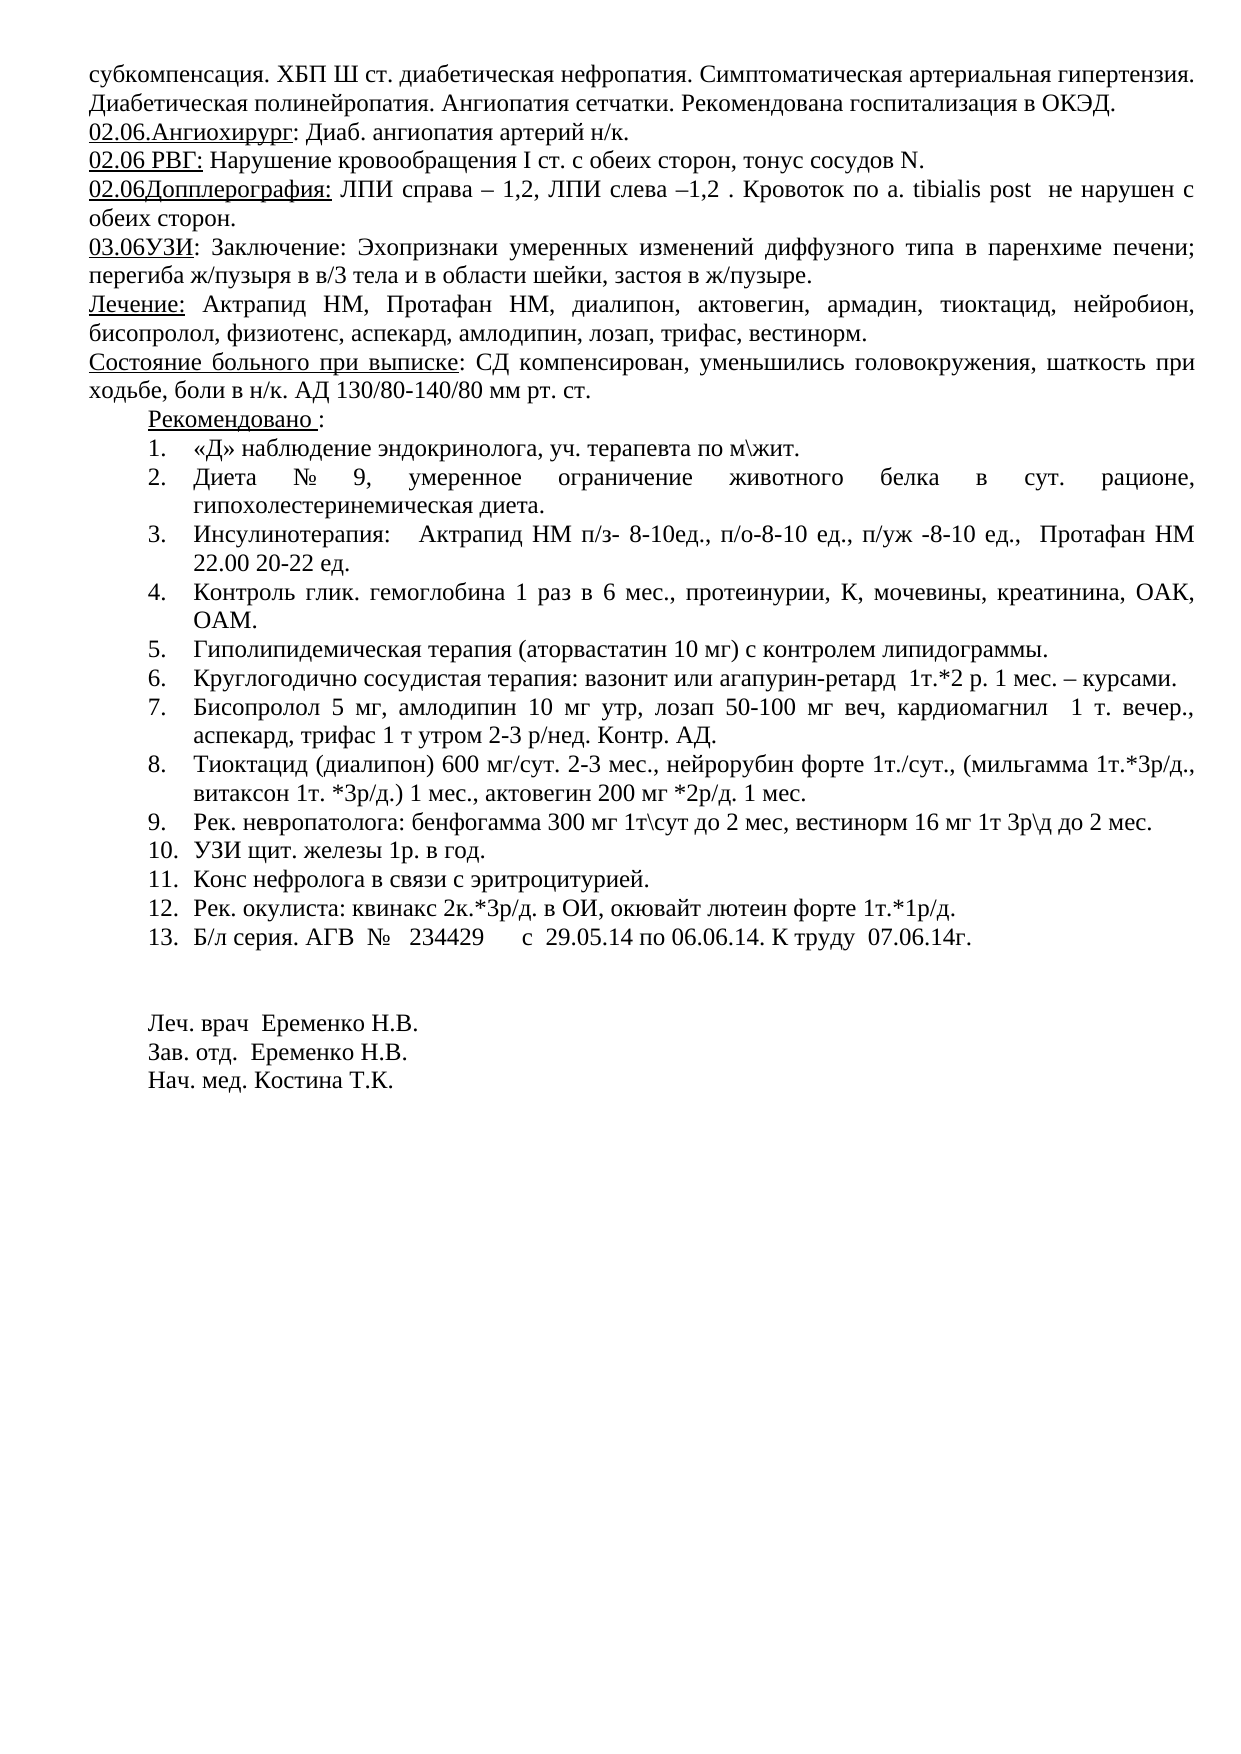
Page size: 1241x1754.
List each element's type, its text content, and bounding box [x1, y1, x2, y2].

text Лечение: Актрапид НМ, Протафан НМ, диалипон, актовегин, армадин, тиоктацид, нейробион, бисопролол, физиотенс, аспекард, амлодипин, лозап, трифас, вестинорм. [89, 289, 1196, 347]
list Конс нефролога в связи с эритроцитурией. [148, 864, 1196, 893]
text 02.06.Ангиохирург: Диаб. ангиопатия артерий н/к. [89, 117, 1196, 145]
text Зав. отд. Еременко Н.В. [148, 1037, 1196, 1065]
list Инсулинотерапия: Актрапид НМ п/з- 8-10ед., п/о-8-10 ед., п/уж -8-10 ед., Протафан НМ 22.00 20-22 ед. [148, 519, 1196, 577]
subtitle Леч. врач Еременко Н.В. [148, 1008, 1196, 1037]
list Гиполипидемическая терапия (аторвастатин 10 мг) с контролем липидограммы. [148, 634, 1196, 663]
list «Д» наблюдение эндокринолога, уч. терапевта по м\жит. [148, 433, 1196, 462]
list Рек. окулиста: квинакс 2к.*3р/д. в ОИ, окювайт лютеин форте 1т.*1р/д. [148, 893, 1196, 922]
text 03.06УЗИ: Заключение: Эхопризнаки умеренных изменений диффузного типа в паренхиме печени; перегиба ж/пузыря в в/3 тела и в области шейки, застоя в ж/пузыре. [89, 232, 1196, 289]
list Б/л серия. АГВ № 234429 с 29.05.14 по 06.06.14. К труду 07.06.14г. [148, 922, 1196, 950]
list УЗИ щит. железы 1р. в год. [148, 835, 1196, 864]
list Диета № 9, умеренное ограничение животного белка в сут. рационе, гипохолестеринемическая диета. [148, 462, 1196, 519]
list Рек. невропатолога: бенфогамма 300 мг 1т\сут до 2 мес, вестинорм 16 мг 1т 3р\д до 2 мес. [148, 807, 1196, 835]
list Тиоктацид (диалипон) 600 мг/сут. 2-3 мес., нейрорубин форте 1т./сут., (мильгамма 1т.*3р/д., витаксон 1т. *3р/д.) 1 мес., актовегин 200 мг *2р/д. 1 мес. [148, 749, 1196, 807]
text Нач. мед. Костина Т.К. [148, 1065, 1196, 1094]
text 02.06 РВГ: Нарушение кровообращения I ст. с обеих сторон, тонус сосудов N. [89, 145, 1196, 174]
list Контроль глик. гемоглобина 1 раз в 6 мес., протеинурии, К, мочевины, креатинина, ОАК, ОАМ. [148, 577, 1196, 634]
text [89, 59, 1196, 117]
list Круглогодично сосудистая терапия: вазонит или агапурин-ретард 1т.*2 р. 1 мес. – курсами. [148, 663, 1196, 692]
list Бисопролол 5 мг, амлодипин 10 мг утр, лозап 50-100 мг веч, кардиомагнил 1 т. вечер., аспекард, трифас 1 т утром 2-3 р/нед. Контр. АД. [148, 692, 1196, 749]
text Состояние больного при выписке: СД компенсирован, уменьшились головокружения, шаткость при ходьбе, боли в н/к. АД 130/80-140/80 мм рт. ст. [89, 347, 1196, 404]
text 02.06Допплерография: ЛПИ справа – 1,2, ЛПИ слева –1,2 . Кровоток по а. tibialis роst не нарушен с обеих сторон. [89, 174, 1196, 232]
text Рекомендовано : [148, 404, 1196, 433]
